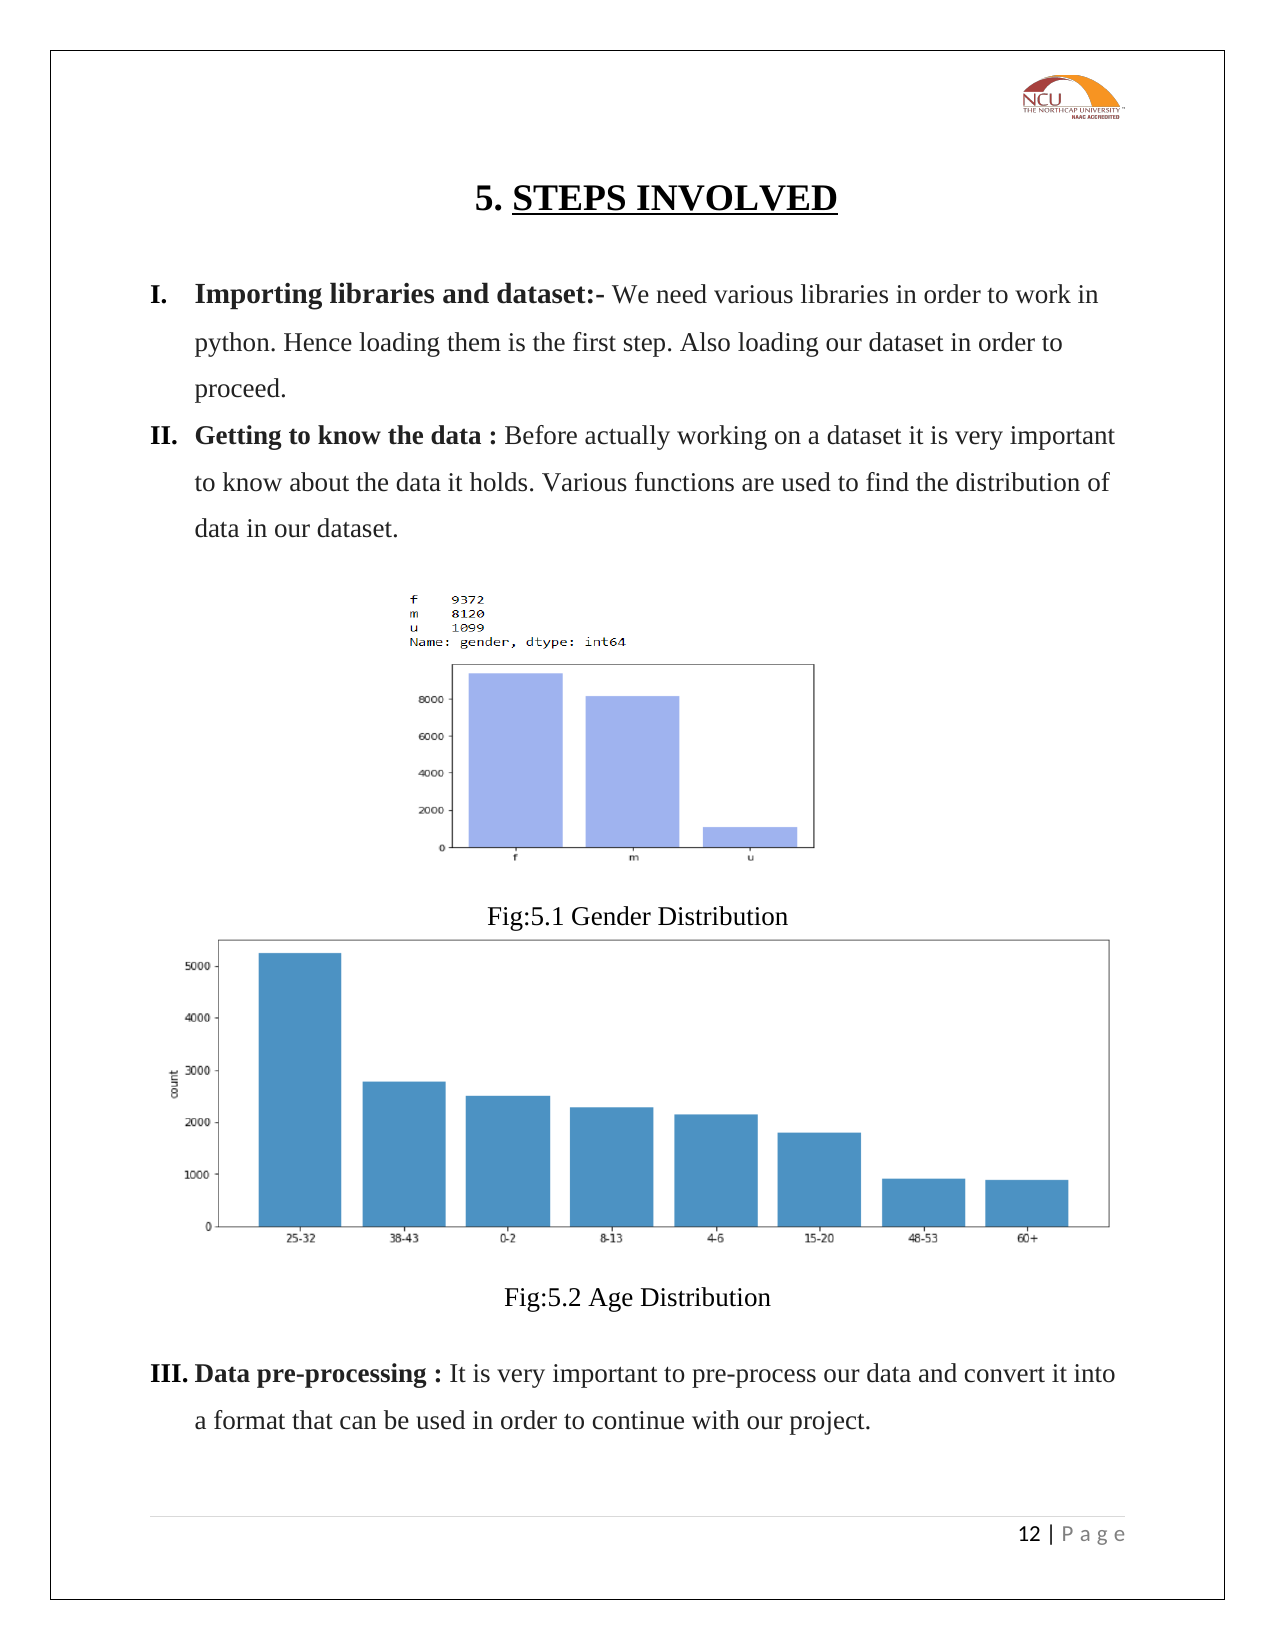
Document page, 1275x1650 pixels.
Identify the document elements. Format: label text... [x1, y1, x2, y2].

list Getting to know the data : Before actually working on a dataset it is very important to know about the data it holds. Various functions are used to find the distribution of data in our dataset. [150, 419, 1125, 543]
picture [150, 931, 1125, 1253]
text Fig:5.1 Gender Distribution [150, 900, 1125, 931]
picture [398, 588, 877, 871]
list Importing libraries and dataset:- We need various libraries in order to work in python. Hence loading them is the first step. Also loading our dataset in order to proceed. [150, 277, 1125, 403]
picture [1023, 75, 1125, 119]
text Fig:5.2 Age Distribution [150, 1281, 1125, 1312]
list Data pre-processing : It is very important to pre-process our data and convert it into a format that can be used in order to continue with our project. [150, 1357, 1125, 1435]
list STEPS INVOLVED [187, 176, 1125, 219]
